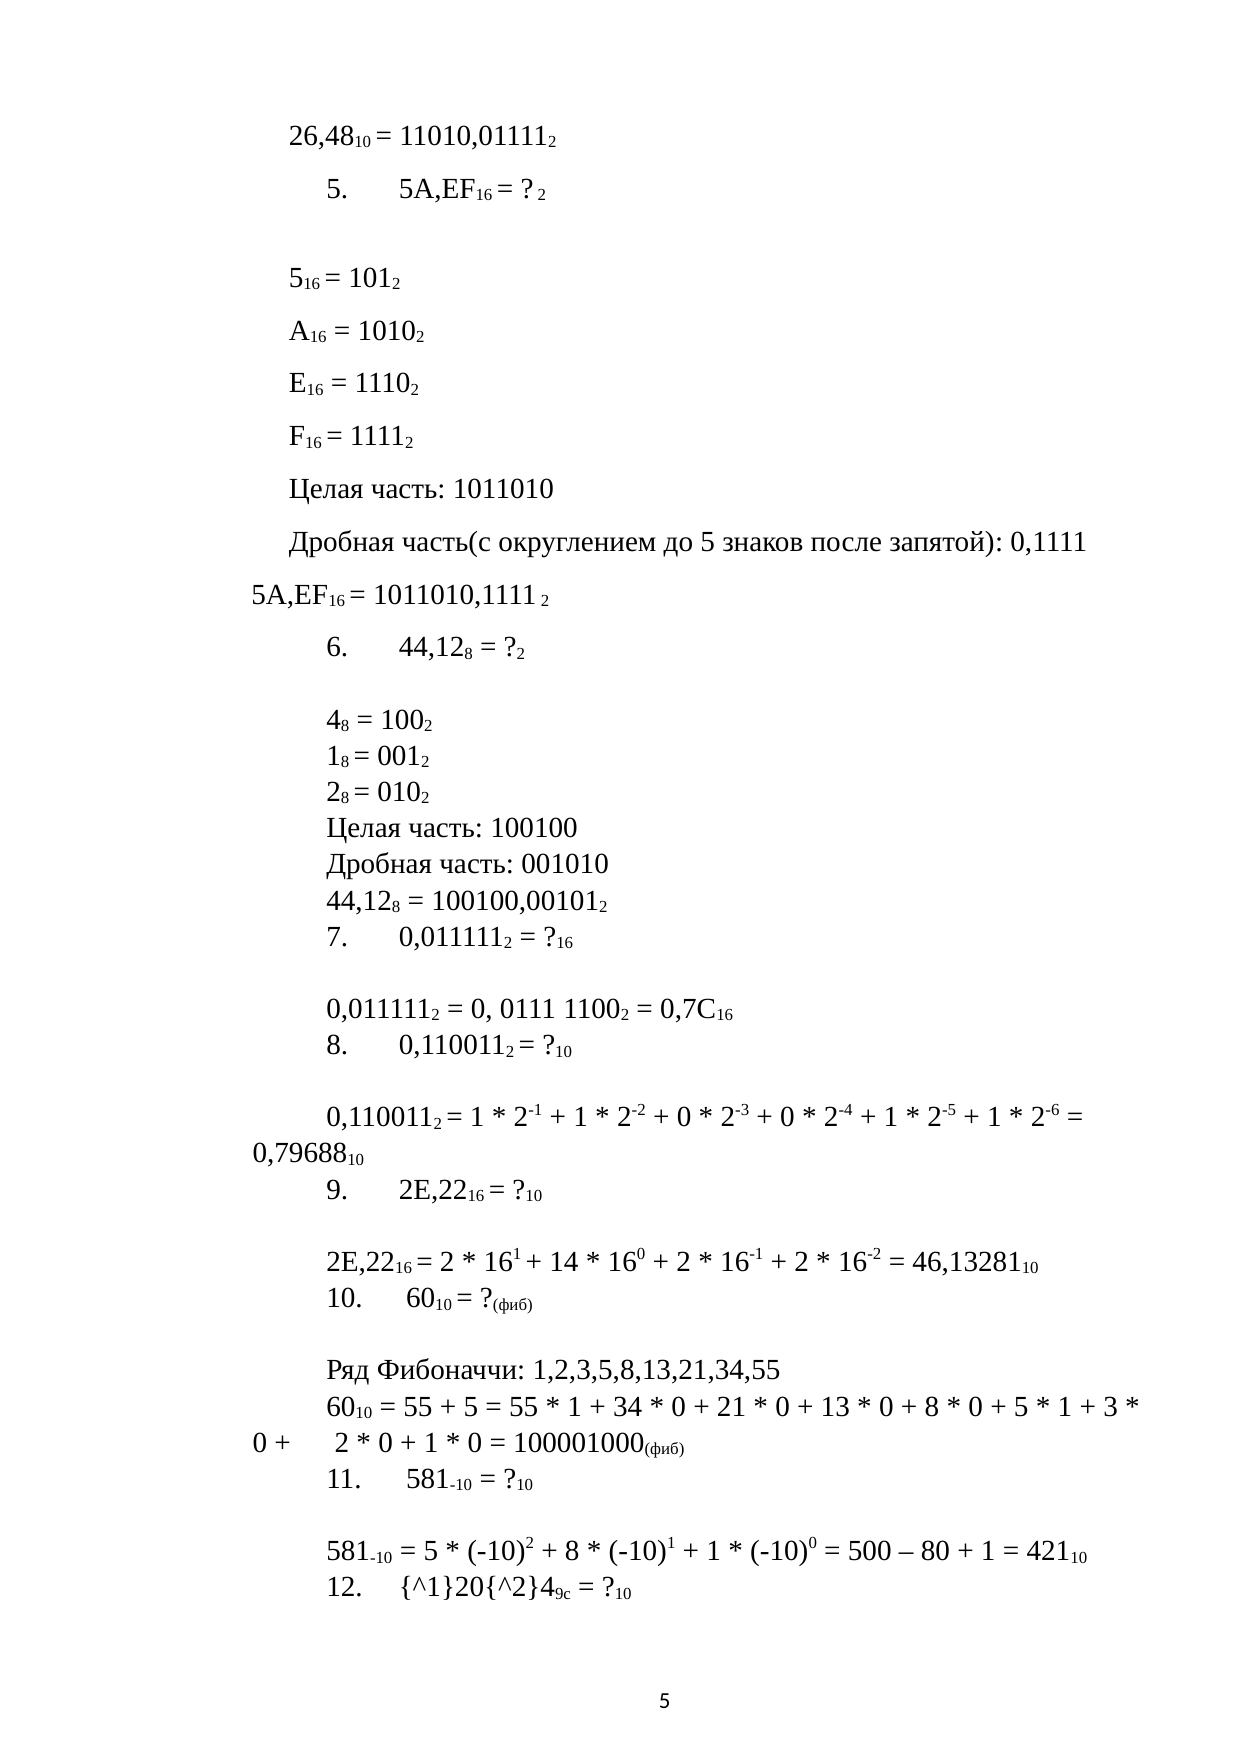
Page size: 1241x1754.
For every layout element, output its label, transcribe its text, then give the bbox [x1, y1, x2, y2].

text Дробная часть(с округлением до 5 знаков после запятой): 0,1111 [215, 524, 1152, 557]
list Целая часть: 100100 [252, 810, 1152, 844]
text 5A,EF16 = 1011010,1111 2 [177, 577, 1152, 610]
text Целая часть: 1011010 [215, 471, 1152, 505]
text A16 = 10102 [215, 313, 1152, 346]
list 18 = 0012 [252, 738, 1152, 772]
list 2E,2216 = ?10 [252, 1172, 1152, 1205]
text F16 = 11112 [215, 418, 1152, 452]
list Дробная часть: 001010 [252, 846, 1152, 880]
list 6010 = 55 + 5 = 55 * 1 + 34 * 0 + 21 * 0 + 13 * 0 + 8 * 0 + 5 * 1 + 3 * 0 + 2 * 0 + 1 * 0 = 100001000(фиб) [252, 1389, 1152, 1458]
list Ряд Фибоначчи: 1,2,3,5,8,13,21,34,55 [252, 1352, 1152, 1386]
list {^1}20{^2}49с = ?10 [252, 1569, 1152, 1603]
list 48 = 1002 [252, 702, 1152, 735]
list 6010 = ?(фиб) [252, 1280, 1152, 1314]
text 26,4810 = 11010,011112 [215, 118, 1152, 152]
text E16 = 11102 [215, 366, 1152, 399]
list 0,1100112 = ?10 [252, 1027, 1152, 1061]
list 2E,2216 = 2 * 161 + 14 * 160 + 2 * 16-1 + 2 * 16-2 = 46,1328110 [252, 1244, 1152, 1278]
list 581-10 = ?10 [252, 1461, 1152, 1494]
text 516 = 1012 [215, 260, 1152, 293]
list 581-10 = 5 * (-10)2 + 8 * (-10)1 + 1 * (-10)0 = 500 – 80 + 1 = 42110 [252, 1533, 1152, 1567]
list 44,128 = 100100,001012 [252, 883, 1152, 916]
list 0,1100112 = 1 * 2-1 + 1 * 2-2 + 0 * 2-3 + 0 * 2-4 + 1 * 2-5 + 1 * 2-6 = 0,7968810 [252, 1099, 1152, 1169]
list 0,0111112 = ?16 [252, 919, 1152, 952]
list 44,128 = ?2 [252, 629, 1152, 663]
list 0,0111112 = 0, 0111 11002 = 0,7С16 [252, 991, 1152, 1024]
list 28 = 0102 [252, 774, 1152, 808]
list 5A,EF16 = ? 2 [252, 171, 1152, 204]
